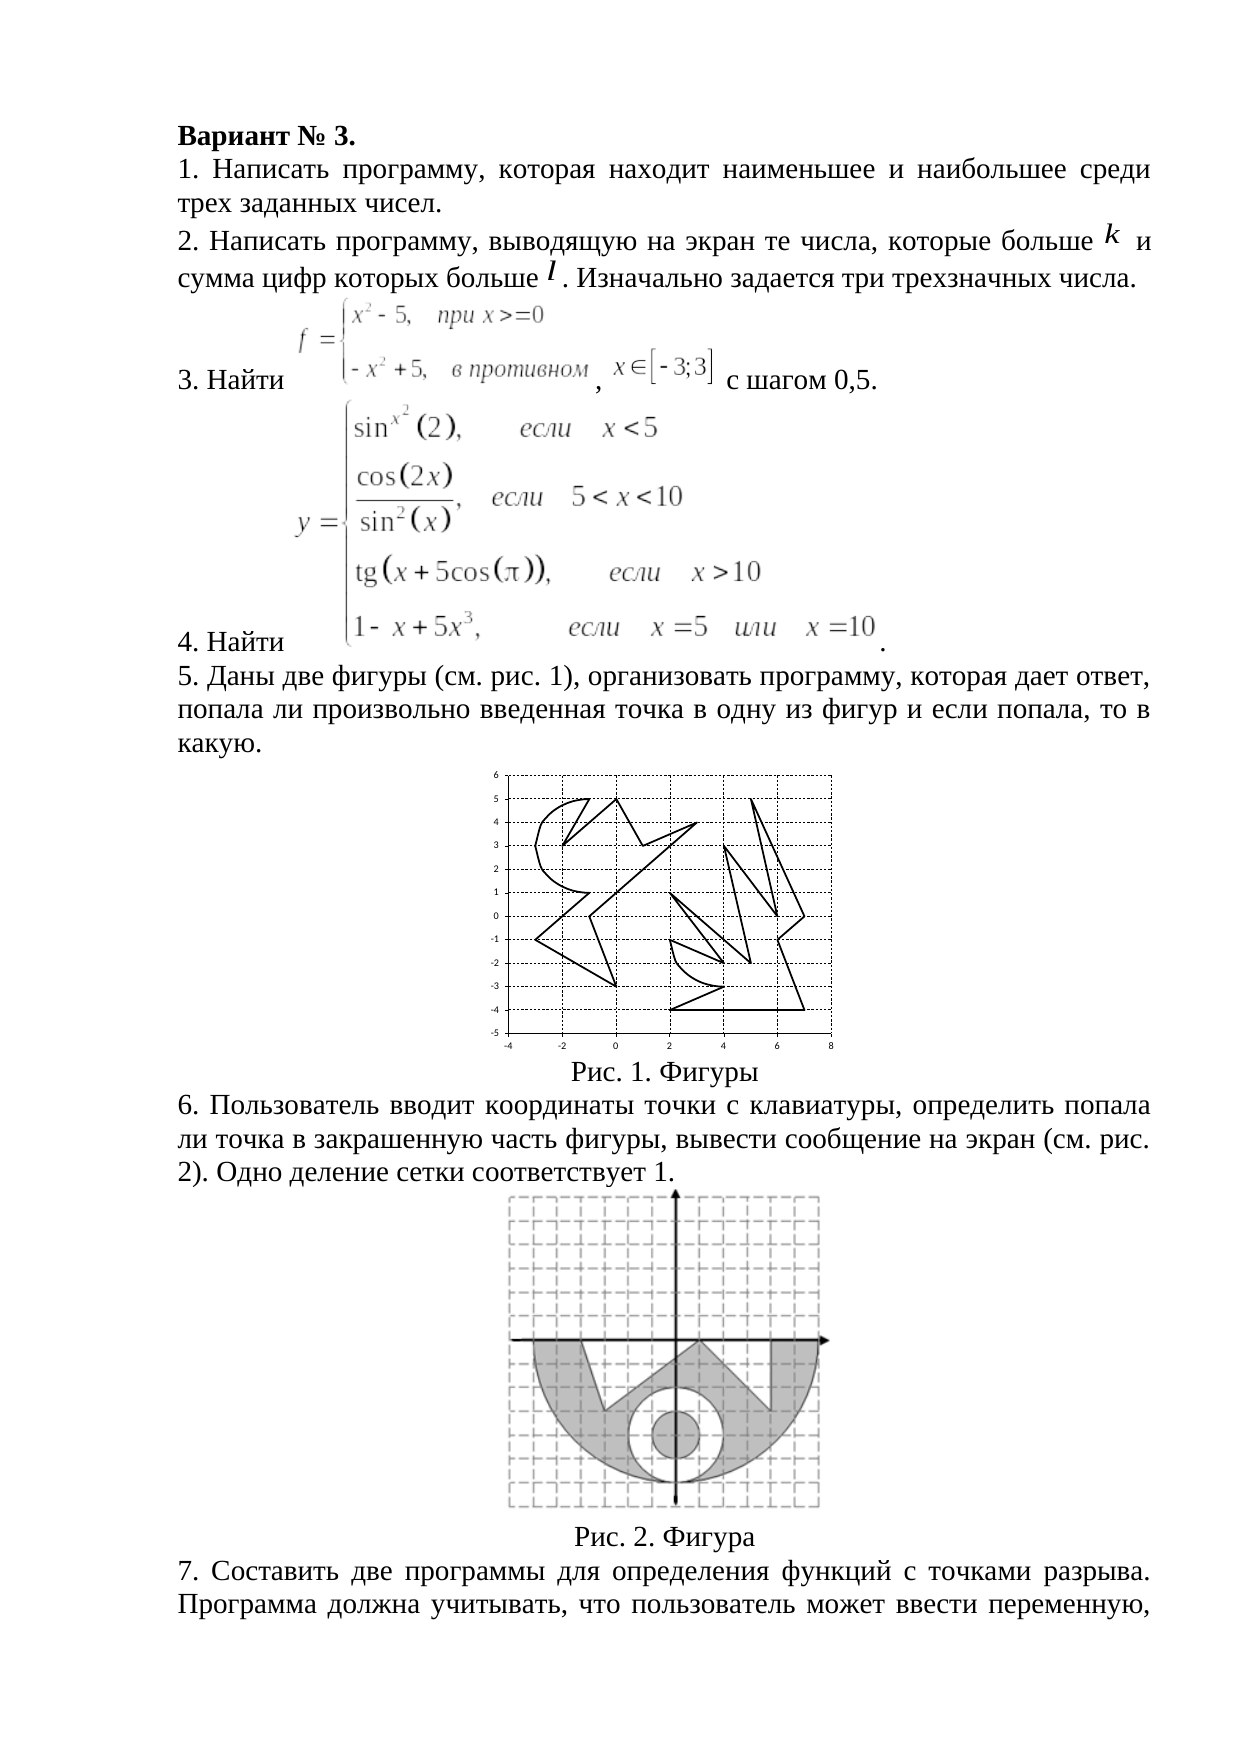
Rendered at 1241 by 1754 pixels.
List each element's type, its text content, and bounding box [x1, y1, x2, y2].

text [177, 1553, 1152, 1620]
text Рис. 1. Фигуры [177, 1054, 1152, 1087]
text 1. Написать программу, которая находит наименьшее и наибольшее среди трех заданных чисел. [177, 152, 1152, 219]
text 4. Найти . [177, 395, 1152, 658]
text 2. Написать программу, выводящую на экран те числа, которые больше и сумма цифр которых больше . Изначально задается три трехзначных числа. [177, 219, 1152, 294]
text Рис. 2. Фигура [177, 1519, 1152, 1553]
text 5. Даны две фигуры (см. рис. 1), организовать программу, которая дает ответ, попала ли произвольно введенная точка в одну из фигур и если попала, то в какую. [177, 658, 1152, 758]
text 3. Найти , с шагом 0,5. [177, 294, 1152, 395]
picture [493, 1187, 835, 1520]
subtitle Вариант № 3. [177, 118, 1152, 152]
text 6. Пользователь вводит координаты точки с клавиатуры, определить попала ли точка в закрашенную часть фигуры, вывести сообщение на экран (см. рис. 2). Одно деление сетки соответствует 1. [177, 1087, 1152, 1188]
